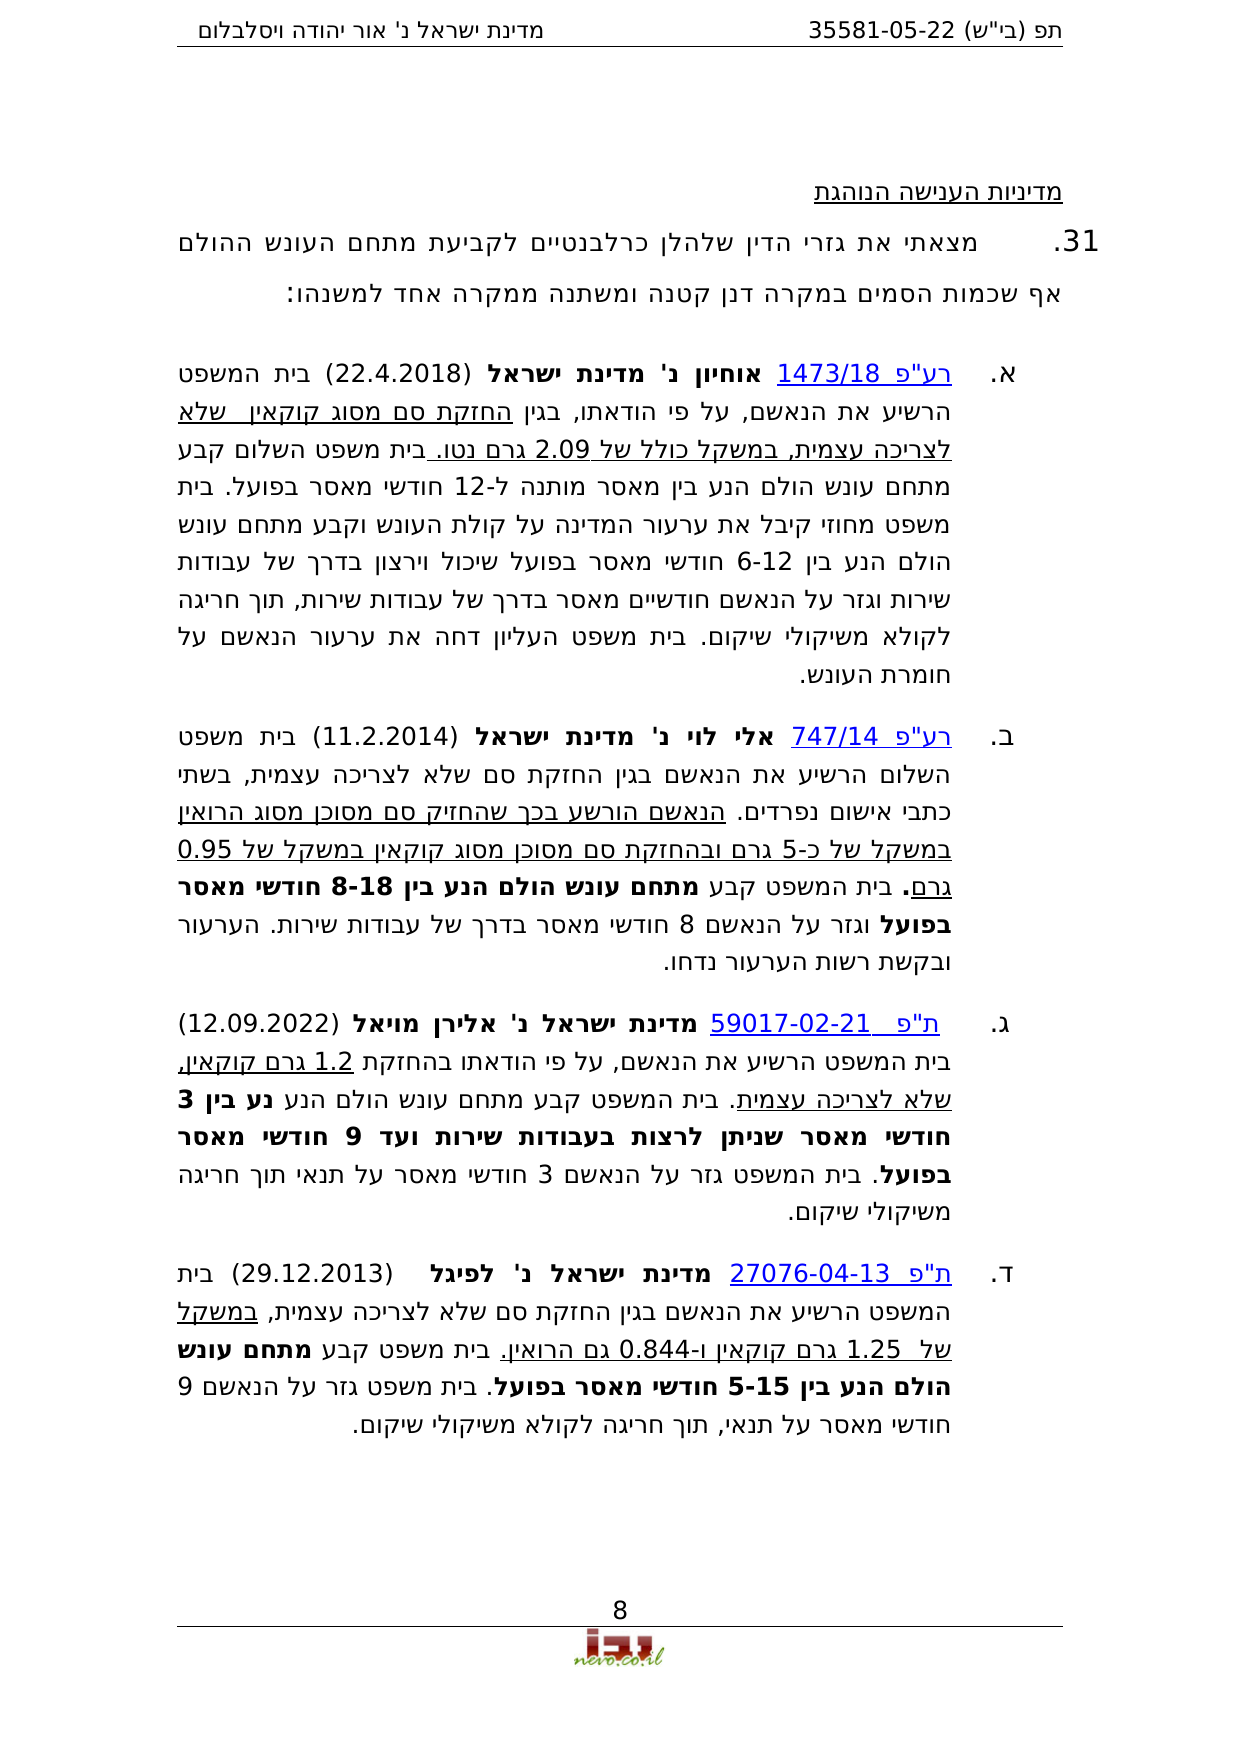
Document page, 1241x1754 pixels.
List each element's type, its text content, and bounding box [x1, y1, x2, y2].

list רע"פ 1473/18 אוחיון נ' מדינת ישראל (22.4.2018) בית המשפט הרשיע את הנאשם, על פי הודאתו, בגין החזקת סם מסוג קוקאין שלא לצריכה עצמית, במשקל כולל של 2.09 גרם נטו. בית משפט השלום קבע מתחם עונש הולם הנע בין מאסר מותנה ל-12 חודשי מאסר בפועל. בית משפט מחוזי קיבל את ערעור המדינה על קולת העונש וקבע מתחם עונש הולם הנע בין 6-12 חודשי מאסר בפועל שיכול וירצון בדרך של עבודות שירות וגזר על הנאשם חודשיים מאסר בדרך של עבודות שירות, תוך חריגה לקולא משיקולי שיקום. בית משפט העליון דחה את ערעור הנאשם על חומרת העונש. [177, 352, 989, 689]
list מצאתי את גזרי הדין שלהלן כרלבנטיים לקביעת מתחם העונש ההולם אף שכמות הסמים במקרה דנן קטנה ומשתנה ממקרה אחד למשנהו: [177, 225, 1063, 309]
list ת"פ 59017-02-21 מדינת ישראל נ' אלירן מויאל (12.09.2022) בית המשפט הרשיע את הנאשם, על פי הודאתו בהחזקת 1.2 גרם קוקאין, שלא לצריכה עצמית. בית המשפט קבע מתחם עונש הולם הנע נע בין 3 חודשי מאסר שניתן לרצות בעבודות שירות ועד 9 חודשי מאסר בפועל. בית המשפט גזר על הנאשם 3 חודשי מאסר על תנאי תוך חריגה משיקולי שיקום. [177, 1002, 989, 1227]
list רע"פ 747/14 אלי לוי נ' מדינת ישראל (11.2.2014) בית משפט השלום הרשיע את הנאשם בגין החזקת סם שלא לצריכה עצמית, בשתי כתבי אישום נפרדים. הנאשם הורשע בכך שהחזיק סם מסוכן מסוג הרואין במשקל של כ-5 גרם ובהחזקת סם מסוכן מסוג קוקאין במשקל של 0.95 גרם. בית המשפט קבע מתחם עונש הולם הנע בין 8-18 חודשי מאסר בפועל וגזר על הנאשם 8 חודשי מאסר בדרך של עבודות שירות. הערעור ובקשת רשות הערעור נדחו. [177, 714, 989, 977]
picture [574, 1628, 666, 1667]
list ת"פ 27076-04-13 מדינת ישראל נ' לפיגל (29.12.2013) בית המשפט הרשיע את הנאשם בגין החזקת סם שלא לצריכה עצמית, במשקל של 1.25 גרם קוקאין ו-0.844 גם הרואין. בית משפט קבע מתחם עונש הולם הנע בין 5-15 חודשי מאסר בפועל. בית משפט גזר על הנאשם 9 חודשי מאסר על תנאי, תוך חריגה לקולא משיקולי שיקום. [177, 1252, 989, 1439]
text מדיניות הענישה הנוהגת [177, 177, 1063, 206]
